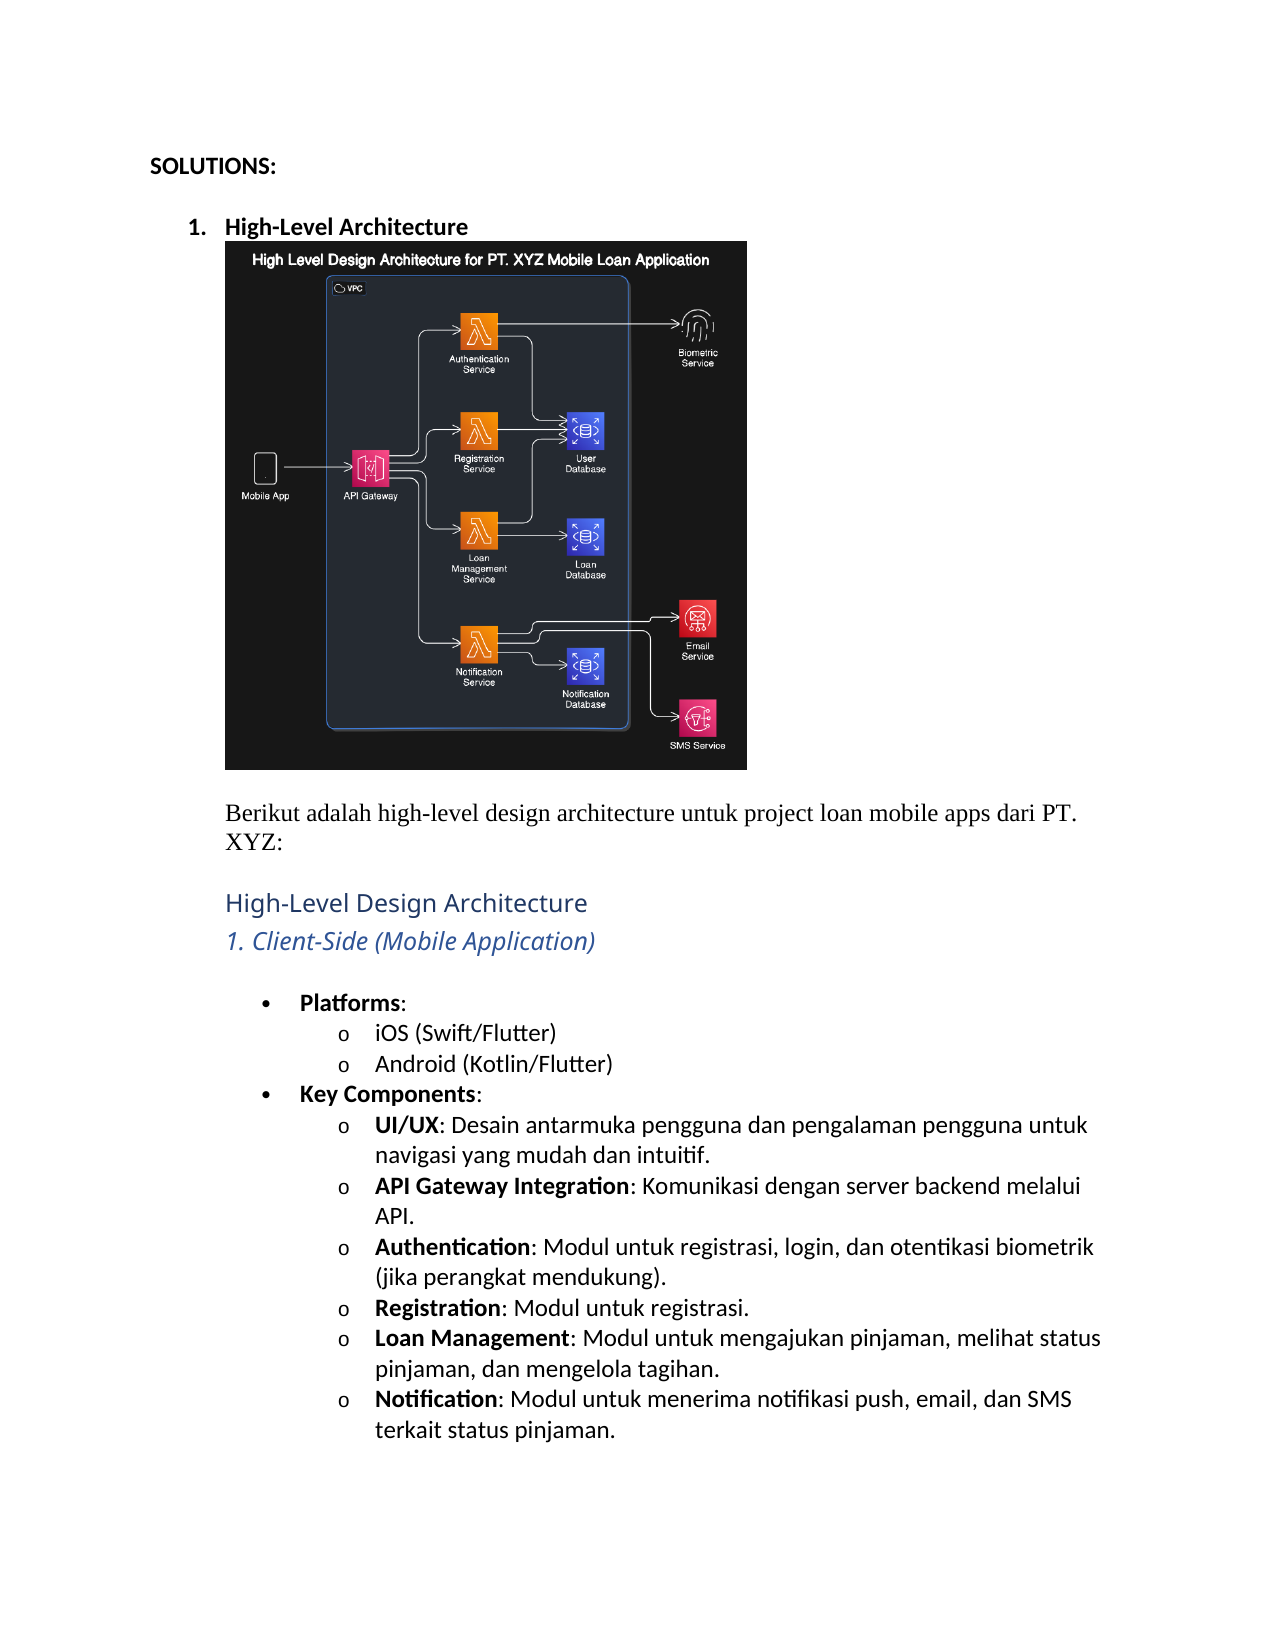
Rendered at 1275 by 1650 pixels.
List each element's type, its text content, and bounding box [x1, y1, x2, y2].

subtitle 1. Client-Side (Mobile Application) [225, 923, 1125, 957]
list API Gateway Integration: Komunikasi dengan server backend melalui API. [337, 1170, 1125, 1231]
subtitle High-Level Design Architecture [225, 885, 1125, 919]
list iOS (Swift/Flutter) [337, 1017, 1125, 1048]
list UI/UX: Desain antarmuka pengguna dan pengalaman pengguna untuk navigasi yang mudah dan intuitif. [337, 1109, 1125, 1170]
list Notification: Modul untuk menerima notifikasi push, email, dan SMS terkait status pinjaman. [337, 1383, 1125, 1444]
list High-Level Architecture [187, 211, 1125, 242]
list Registration: Modul untuk registrasi. [337, 1292, 1125, 1322]
text SOLUTIONS: [150, 150, 1125, 181]
text Berikut adalah high-level design architecture untuk project loan mobile apps dari PT. XYZ: [225, 798, 1125, 856]
picture [225, 241, 747, 770]
list Key Components: [262, 1078, 1125, 1109]
list Loan Management: Modul untuk mengajukan pinjaman, melihat status pinjaman, dan mengelola tagihan. [337, 1322, 1125, 1383]
list Authentication: Modul untuk registrasi, login, dan otentikasi biometrik (jika perangkat mendukung). [337, 1231, 1125, 1292]
list Android (Kotlin/Flutter) [337, 1048, 1125, 1078]
list Platforms: [262, 987, 1125, 1017]
